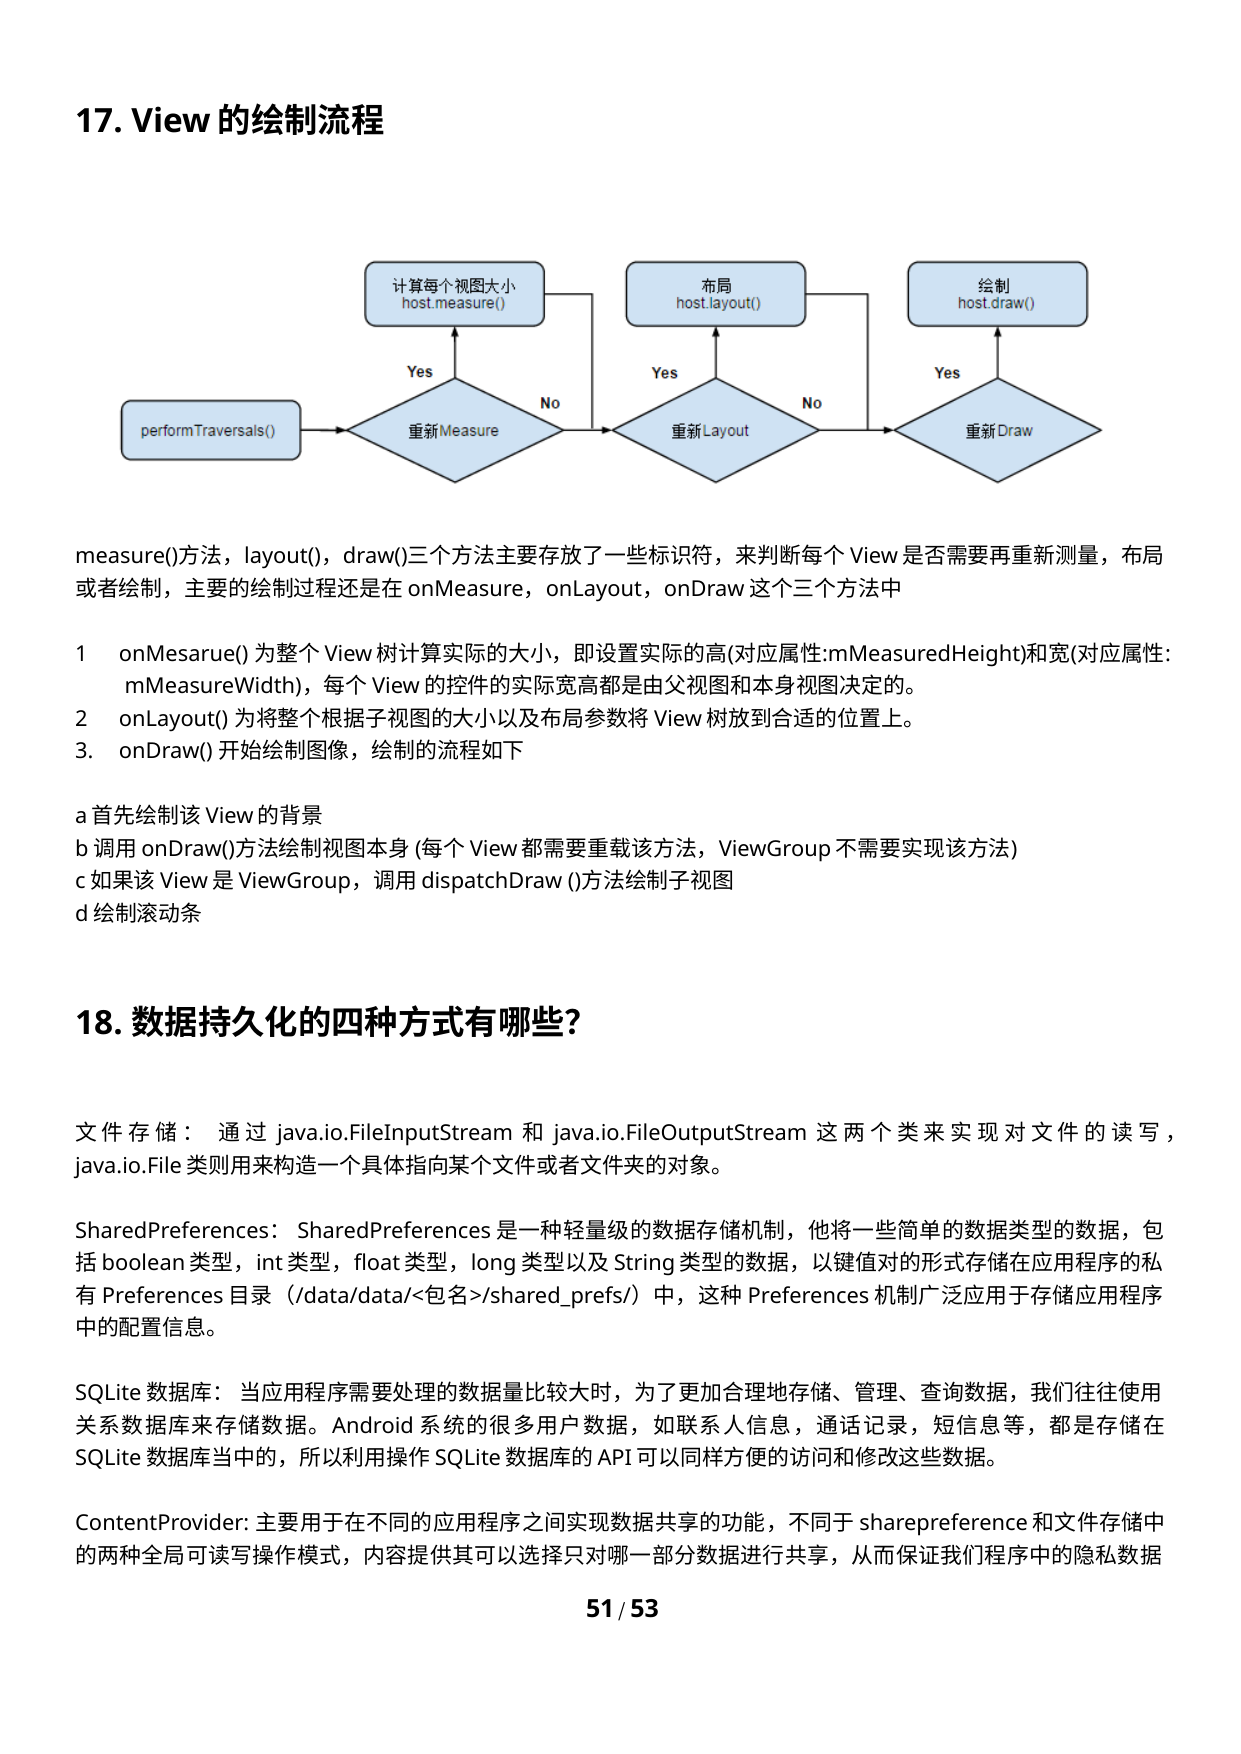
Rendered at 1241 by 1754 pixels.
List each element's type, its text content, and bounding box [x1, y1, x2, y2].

text a首先绘制该View的背景 [75, 798, 1165, 830]
text d绘制滚动条 [75, 895, 1165, 928]
text SQLite数据库： 当应用程序需要处理的数据量比较大时，为了更加合理地存储、管理、查询数据，我们往往使用关系数据库来存储数据。Android系统的很多用户数据，如联系人信息，通话记录，短信息等，都是存储在SQLite数据库当中的，所以利用操作SQLite数据库的API可以同样方便的访问和修改这些数据。 [75, 1375, 1165, 1472]
text c如果该View是ViewGroup，调用dispatchDraw ()方法绘制子视图 [75, 863, 1165, 895]
text 3. onDraw() 开始绘制图像，绘制的流程如下 [75, 733, 1165, 765]
text b调用onDraw()方法绘制视图本身 (每个View都需要重载该方法，ViewGroup不需要实现该方法) [75, 830, 1165, 863]
subtitle 17. View的绘制流程 [75, 86, 1165, 151]
text 2 onLayout() 为将整个根据子视图的大小以及布局参数将View树放到合适的位置上。 [75, 700, 1165, 733]
text 文件存储： 通过java.io.FileInputStream和java.io.FileOutputStream这两个类来实现对文件的读写，java.io.File类则用来构造一个具体指向某个文件或者文件夹的对象。 [75, 1115, 1165, 1180]
subtitle 18. 数据持久化的四种方式有哪些？ [75, 987, 1165, 1052]
text SharedPreferences： SharedPreferences是一种轻量级的数据存储机制，他将一些简单的数据类型的数据，包括boolean类型，int类型，float类型，long类型以及String类型的数据，以键值对的形式存储在应用程序的私有Preferences目录（/data/data/<包名>/shared_prefs/）中，这种Preferences机制广泛应用于存储应用程序中的配置信息。 [75, 1212, 1165, 1342]
text 1 onMesarue() 为整个View树计算实际的大小，即设置实际的高(对应属性:mMeasuredHeight)和宽(对应属性: mMeasureWidth)，每个View的控件的实际宽高都是由父视图和本身视图决定的。 [75, 635, 1165, 700]
text ContentProvider: 主要用于在不同的应用程序之间实现数据共享的功能，不同于sharepreference和文件存储中的两种全局可读写操作模式，内容提供其可以选择只对哪一部分数据进行共享，从而保证我们程序中的隐私数据不会有泄漏的风险 [75, 1505, 1165, 1570]
picture [75, 212, 1166, 530]
text measure()方法，layout()，draw()三个方法主要存放了一些标识符，来判断每个View是否需要再重新测量，布局或者绘制，主要的绘制过程还是在onMeasure，onLayout，onDraw这个三个方法中 [75, 538, 1165, 603]
